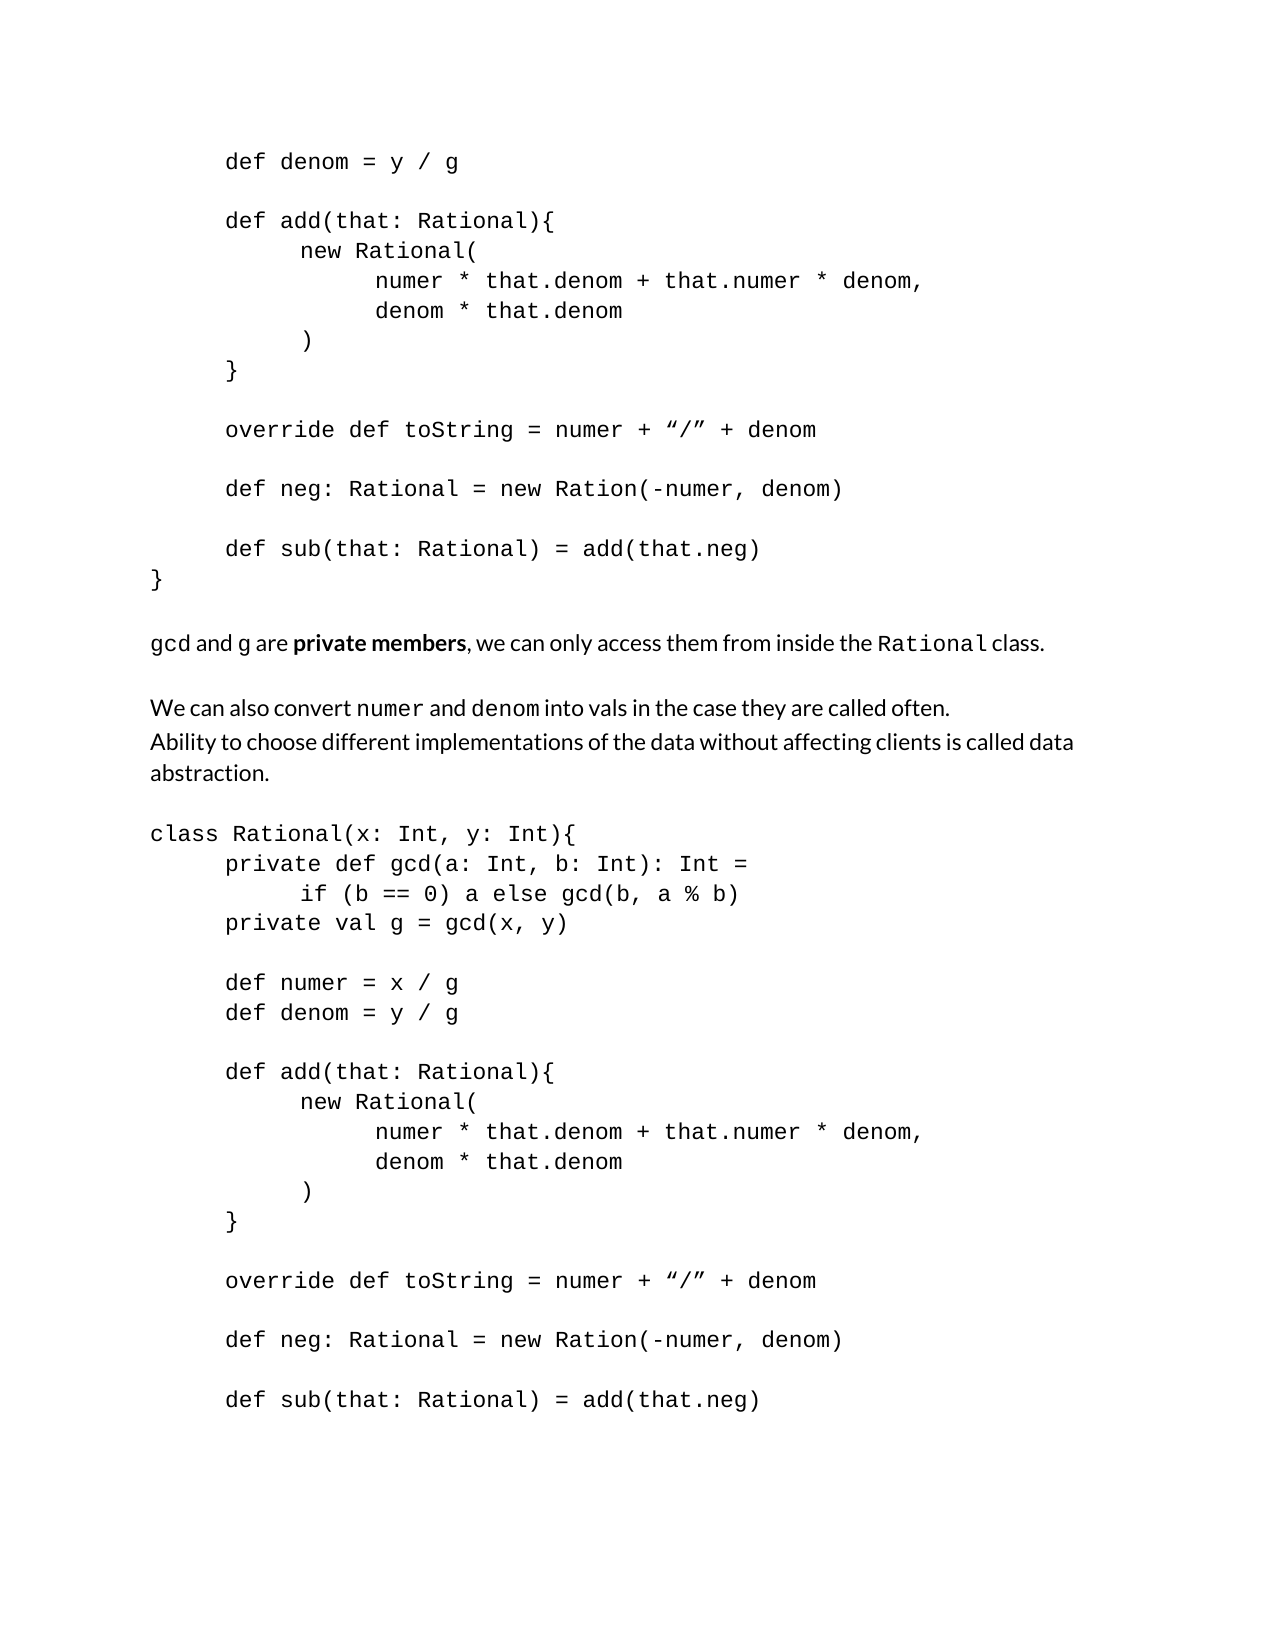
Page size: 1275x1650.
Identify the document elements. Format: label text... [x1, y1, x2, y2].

text def neg: Rational = new Ration(-numer, denom) [150, 1329, 1125, 1355]
text new Rational( [150, 1091, 1125, 1116]
text class Rational(x: Int, y: Int){ [150, 822, 1125, 848]
text new Rational( [150, 239, 1125, 265]
text gcd and g are private members, we can only access them from inside the Rational class. [150, 628, 1125, 658]
text override def toString = numer + “/” + denom [150, 1269, 1125, 1295]
text def add(that: Rational){ [150, 209, 1125, 236]
text numer * that.denom + that.numer * denom, [150, 1120, 1125, 1146]
text private def gcd(a: Int, b: Int): Int = [150, 852, 1125, 878]
text def sub(that: Rational) = add(that.neg) [150, 537, 1125, 563]
text def denom = y / g [150, 1001, 1125, 1027]
text ) [150, 1180, 1125, 1206]
text def add(that: Rational){ [150, 1061, 1125, 1087]
text def sub(that: Rational) = add(that.neg) [150, 1388, 1125, 1414]
text ) [150, 329, 1125, 355]
text } [150, 567, 1125, 593]
text We can also convert numer and denom into vals in the case they are called often. [150, 694, 1125, 723]
text override def toString = numer + “/” + denom [150, 418, 1125, 444]
text Ability to choose different implementations of the data without affecting clients is called data abstraction. [150, 728, 1125, 787]
text if (b == 0) a else gcd(b, a % b) [150, 882, 1125, 908]
text private val g = gcd(x, y) [150, 912, 1125, 938]
text numer * that.denom + that.numer * denom, [150, 269, 1125, 295]
text } [150, 1210, 1125, 1236]
text def denom = y / g [150, 150, 1125, 176]
text def numer = x / g [150, 971, 1125, 997]
text def neg: Rational = new Ration(-numer, denom) [150, 478, 1125, 504]
text denom * that.denom [150, 299, 1125, 325]
text denom * that.denom [150, 1150, 1125, 1176]
text } [150, 358, 1125, 384]
